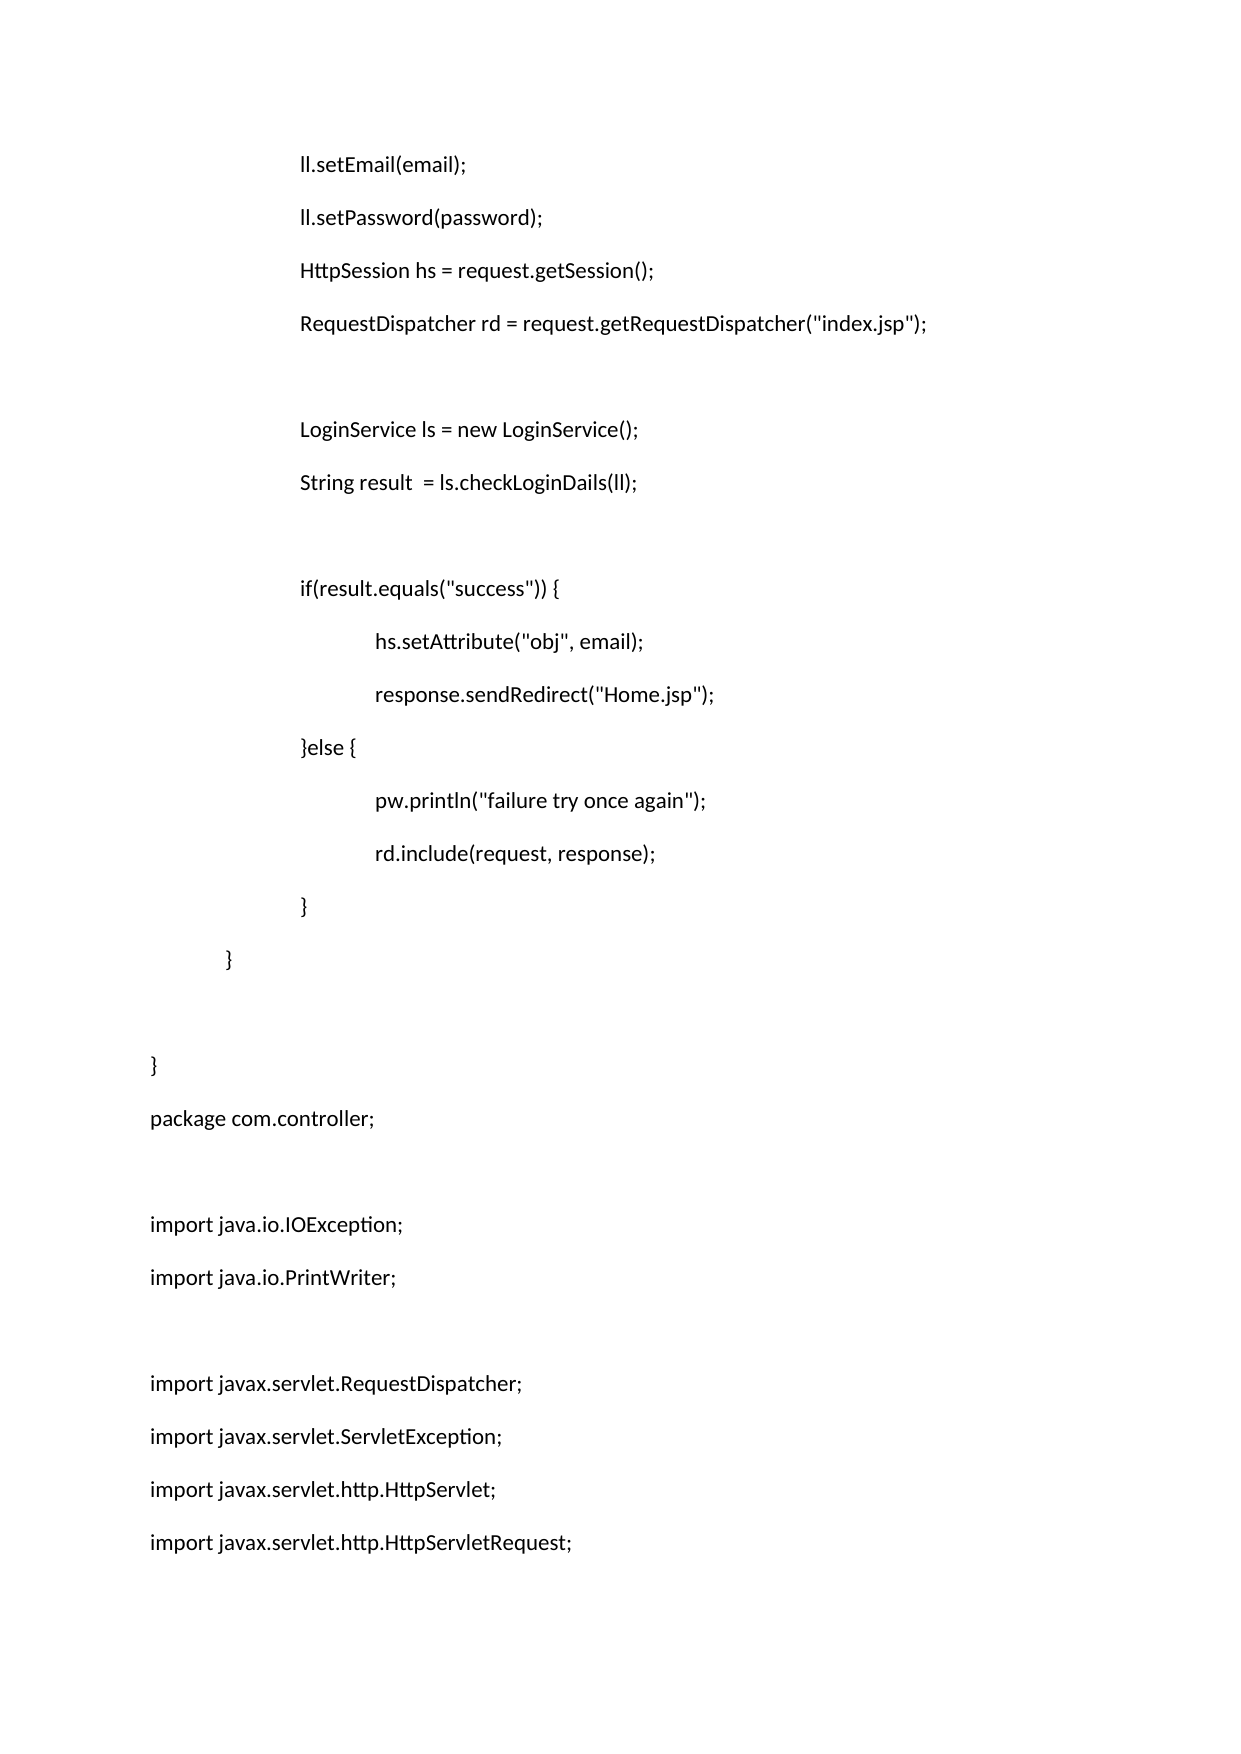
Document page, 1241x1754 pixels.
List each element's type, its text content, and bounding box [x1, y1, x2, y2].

text } [150, 892, 1090, 920]
text } [150, 945, 1090, 973]
text hs.setAttribute("obj", email); [150, 627, 1090, 655]
text import javax.servlet.RequestDispatcher; [150, 1369, 1090, 1397]
text import javax.servlet.ServletException; [150, 1422, 1090, 1451]
text }else { [150, 733, 1090, 761]
text HttpSession hs = request.getSession(); [150, 256, 1090, 284]
text pw.println("failure try once again"); [150, 786, 1090, 814]
text LoginService ls = new LoginService(); [150, 415, 1090, 443]
text import javax.servlet.http.HttpServlet; [150, 1476, 1090, 1503]
text import javax.servlet.http.HttpServletRequest; [150, 1528, 1090, 1557]
text import java.io.PrintWriter; [150, 1263, 1090, 1291]
text RequestDispatcher rd = request.getRequestDispatcher("index.jsp"); [150, 309, 1090, 337]
text response.sendRedirect("Home.jsp"); [150, 680, 1090, 708]
text if(result.equals("success")) { [150, 574, 1090, 602]
text rd.include(request, response); [150, 839, 1090, 867]
text ll.setEmail(email); [150, 150, 1090, 178]
text package com.controller; [150, 1104, 1090, 1132]
text } [150, 1051, 1090, 1079]
text String result = ls.checkLoginDails(ll); [150, 468, 1090, 496]
text ll.setPassword(password); [150, 203, 1090, 231]
text import java.io.IOException; [150, 1210, 1090, 1238]
